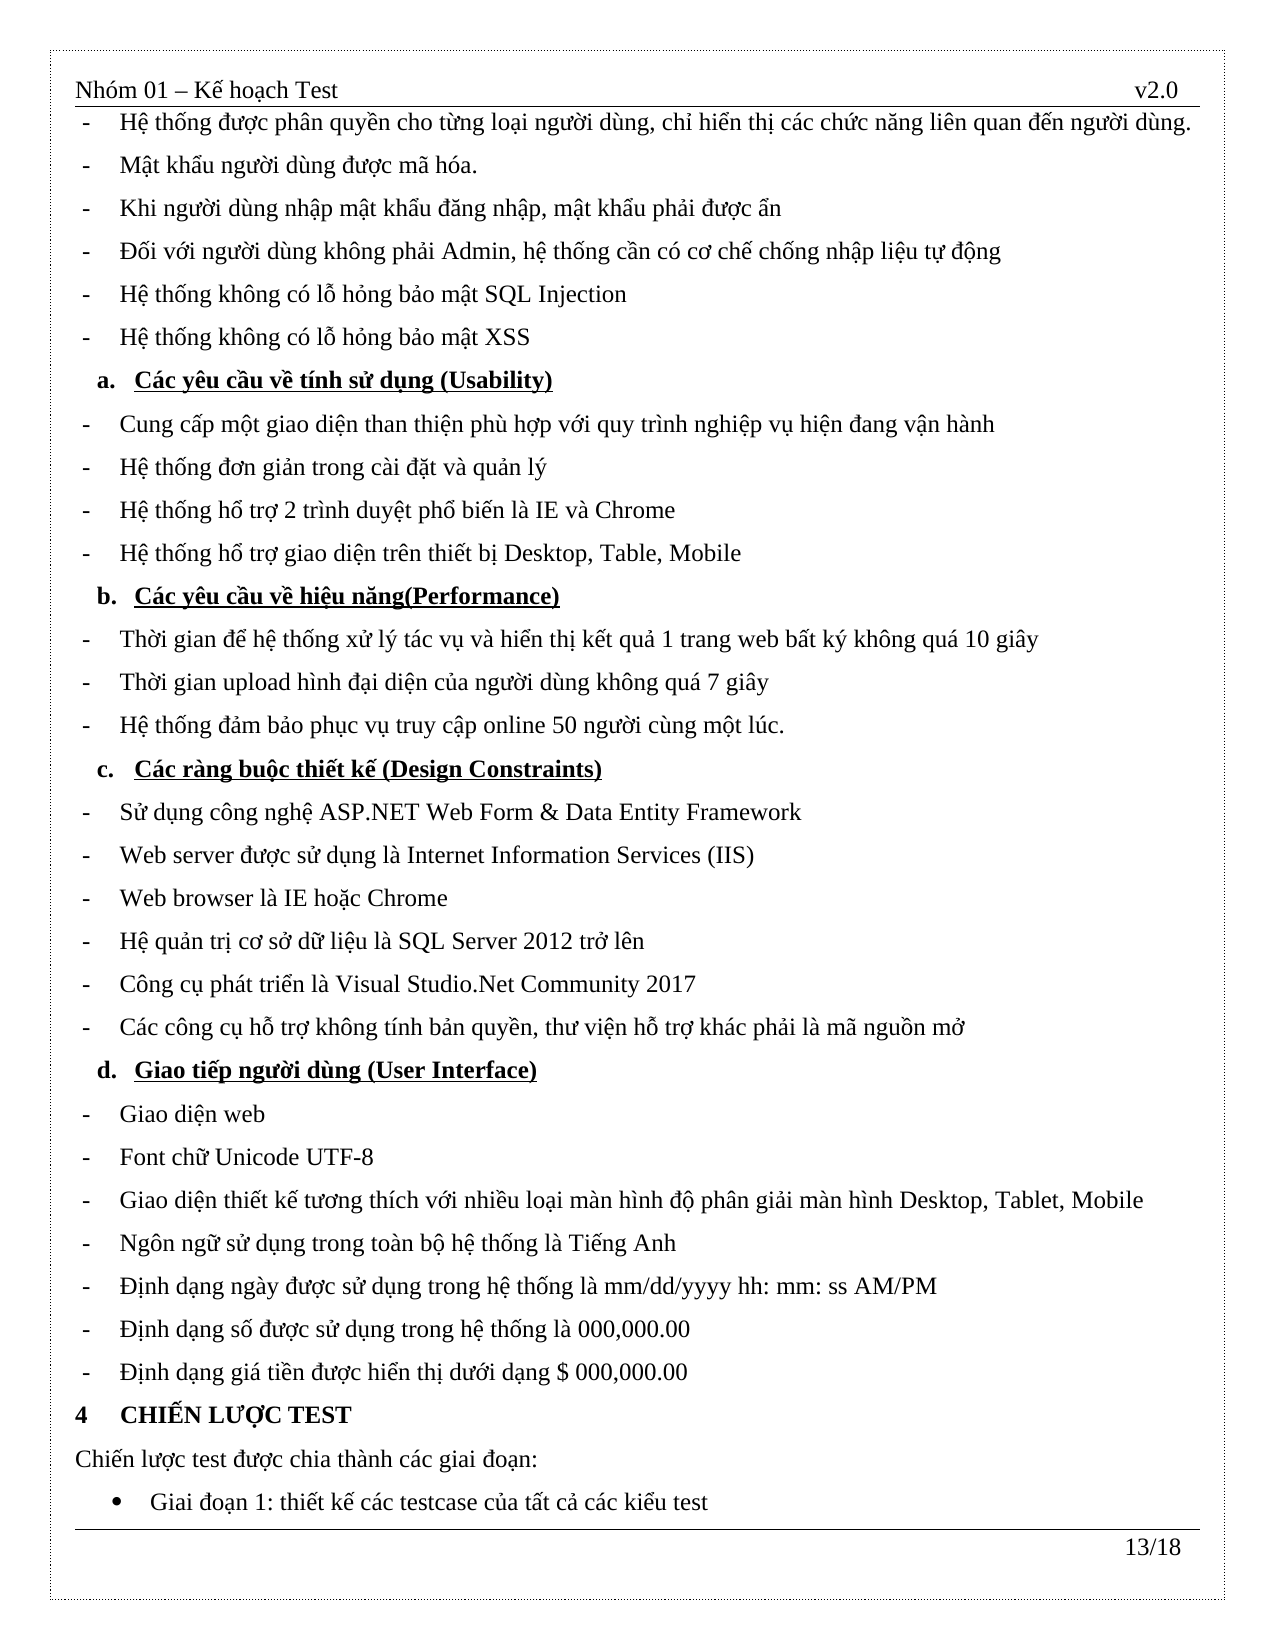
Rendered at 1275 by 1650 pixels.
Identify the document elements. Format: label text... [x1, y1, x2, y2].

list Hệ thống đơn giản trong cài đặt và quản lý [82, 452, 1200, 481]
subtitle CHIẾN LƯỢC TEST [75, 1401, 1200, 1429]
list Sử dụng công nghệ ASP.NET Web Form & Data Entity Framework [82, 797, 1200, 826]
list Mật khẩu người dùng được mã hóa. [82, 150, 1200, 179]
list Công cụ phát triển là Visual Studio.Net Community 2017 [82, 969, 1200, 998]
list Các yêu cầu về hiệu năng(Performance) [97, 581, 1200, 610]
list Hệ quản trị cơ sở dữ liệu là SQL Server 2012 trở lên [82, 926, 1200, 955]
list Giao tiếp người dùng (User Interface) [97, 1056, 1200, 1084]
list Thời gian upload hình đại diện của người dùng không quá 7 giây [82, 667, 1200, 696]
list Các yêu cầu về tính sử dụng (Usability) [97, 366, 1200, 394]
text Chiến lược test được chia thành các giai đoạn: [75, 1444, 1200, 1472]
list Web server được sử dụng là Internet Information Services (IIS) [82, 840, 1200, 869]
list Hệ thống được phân quyền cho từng loại người dùng, chỉ hiển thị các chức năng liên quan đến người dùng. [82, 107, 1200, 136]
list Web browser là IE hoặc Chrome [82, 883, 1200, 912]
list Khi người dùng nhập mật khẩu đăng nhập, mật khẩu phải được ẩn [82, 193, 1200, 222]
list Các công cụ hỗ trợ không tính bản quyền, thư viện hỗ trợ khác phải là mã nguồn mở [82, 1012, 1200, 1041]
list Các ràng buộc thiết kế (Design Constraints) [97, 754, 1200, 782]
list Hệ thống đảm bảo phục vụ truy cập online 50 người cùng một lúc. [82, 711, 1200, 739]
list Ngôn ngữ sử dụng trong toàn bộ hệ thống là Tiếng Anh [82, 1228, 1200, 1257]
list Thời gian để hệ thống xử lý tác vụ và hiển thị kết quả 1 trang web bất ký không quá 10 giây [82, 624, 1200, 653]
list Giao diện web [82, 1099, 1200, 1127]
list Cung cấp một giao diện than thiện phù hợp với quy trình nghiệp vụ hiện đang vận hành [82, 409, 1200, 437]
list Hệ thống hổ trợ 2 trình duyệt phổ biến là IE và Chrome [82, 495, 1200, 524]
list Giao diện thiết kế tương thích với nhiều loại màn hình độ phân giải màn hình Desktop, Tablet, Mobile [82, 1185, 1200, 1214]
list Đối với người dùng không phải Admin, hệ thống cần có cơ chế chống nhập liệu tự động [82, 236, 1200, 265]
list Định dạng giá tiền được hiển thị dưới dạng $ 000,000.00 [82, 1357, 1200, 1386]
list Hệ thống không có lỗ hỏng bảo mật SQL Injection [82, 279, 1200, 308]
list Hệ thống không có lỗ hỏng bảo mật XSS [82, 322, 1200, 351]
list Định dạng ngày được sử dụng trong hệ thống là mm/dd/yyyy hh: mm: ss AM/PM [82, 1271, 1200, 1300]
list Font chữ Unicode UTF-8 [82, 1142, 1200, 1171]
list Giai đoạn 1: thiết kế các testcase của tất cả các kiểu test [112, 1487, 1200, 1516]
list Định dạng số được sử dụng trong hệ thống là 000,000.00 [82, 1314, 1200, 1343]
list Hệ thống hổ trợ giao diện trên thiết bị Desktop, Table, Mobile [82, 538, 1200, 567]
